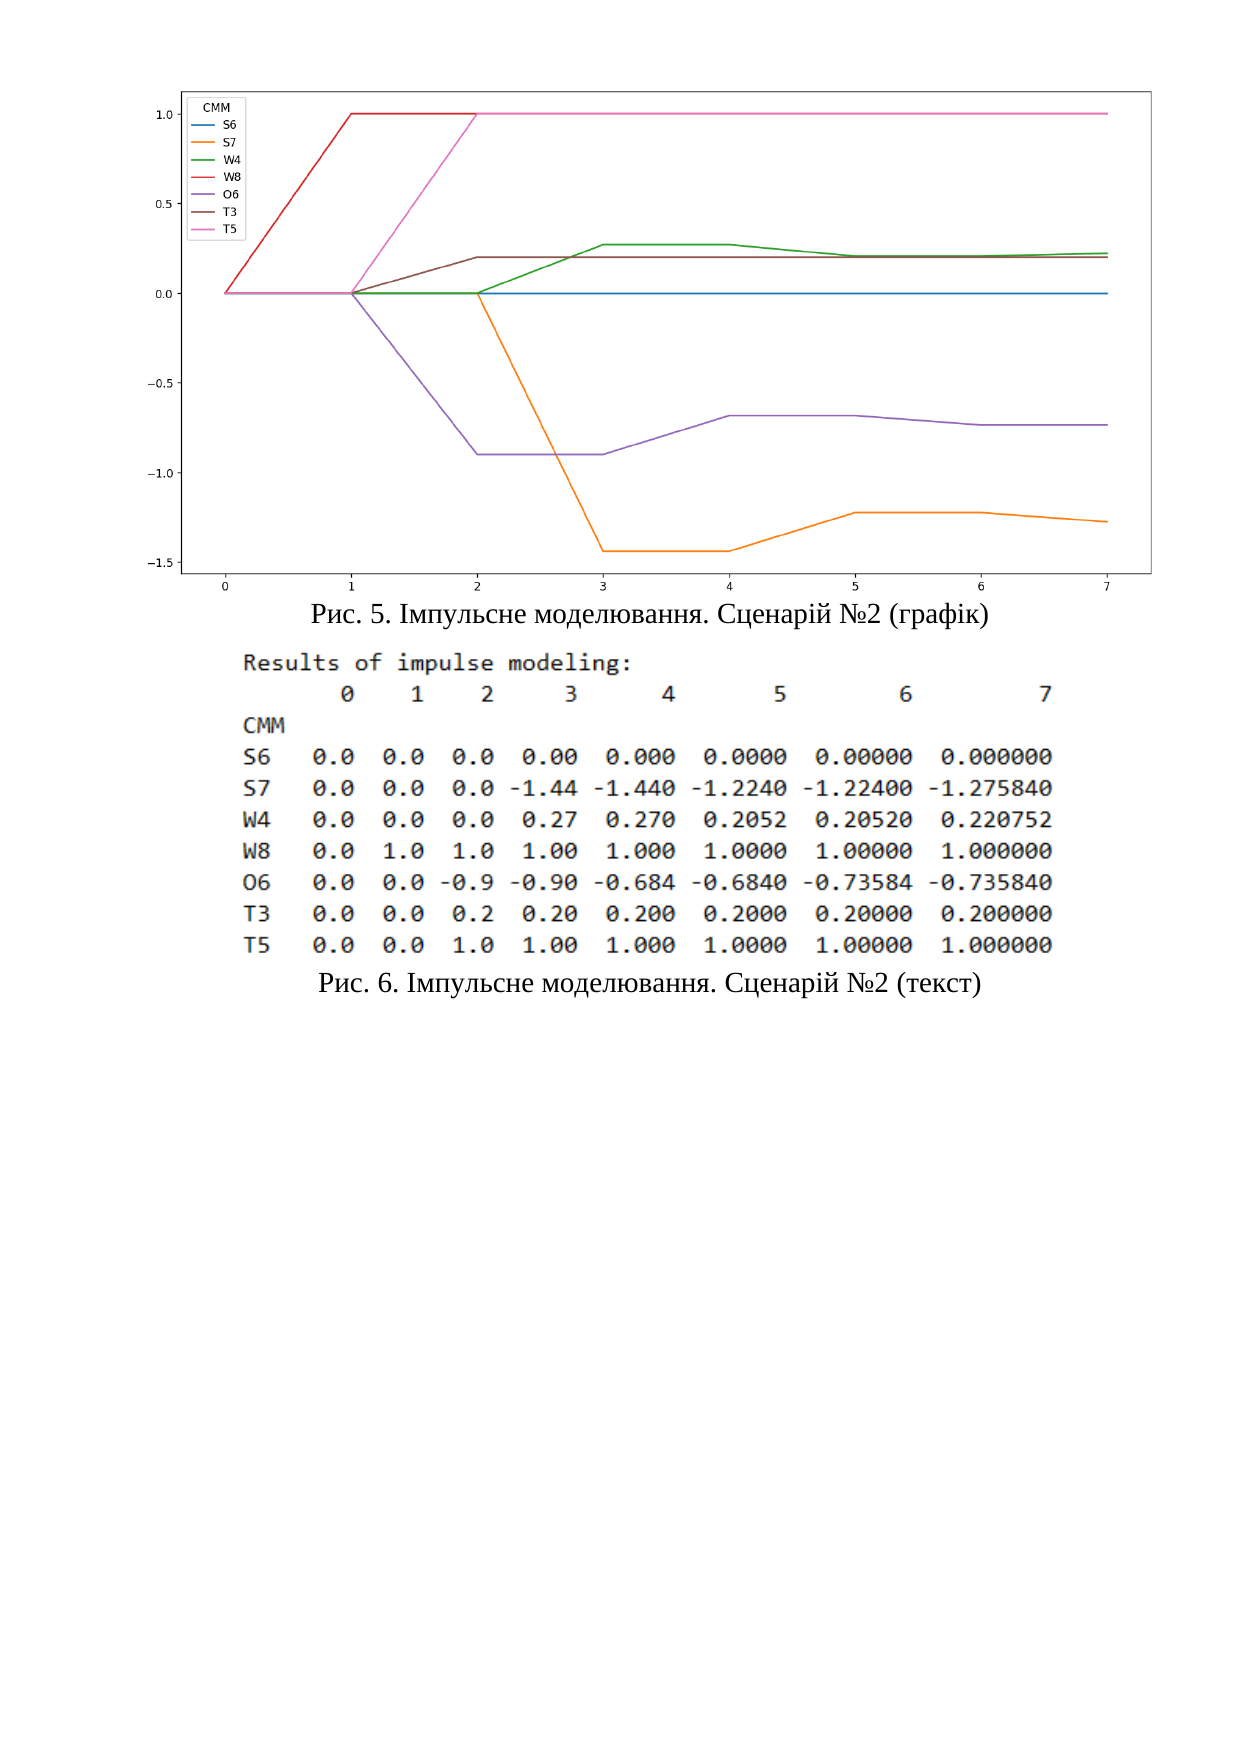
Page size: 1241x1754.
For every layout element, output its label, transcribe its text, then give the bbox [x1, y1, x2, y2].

picture [239, 648, 1060, 964]
text Рис. 5. Імпульсне моделювання. Сценарій №2 (графік) [148, 594, 1152, 629]
picture [147, 88, 1152, 594]
